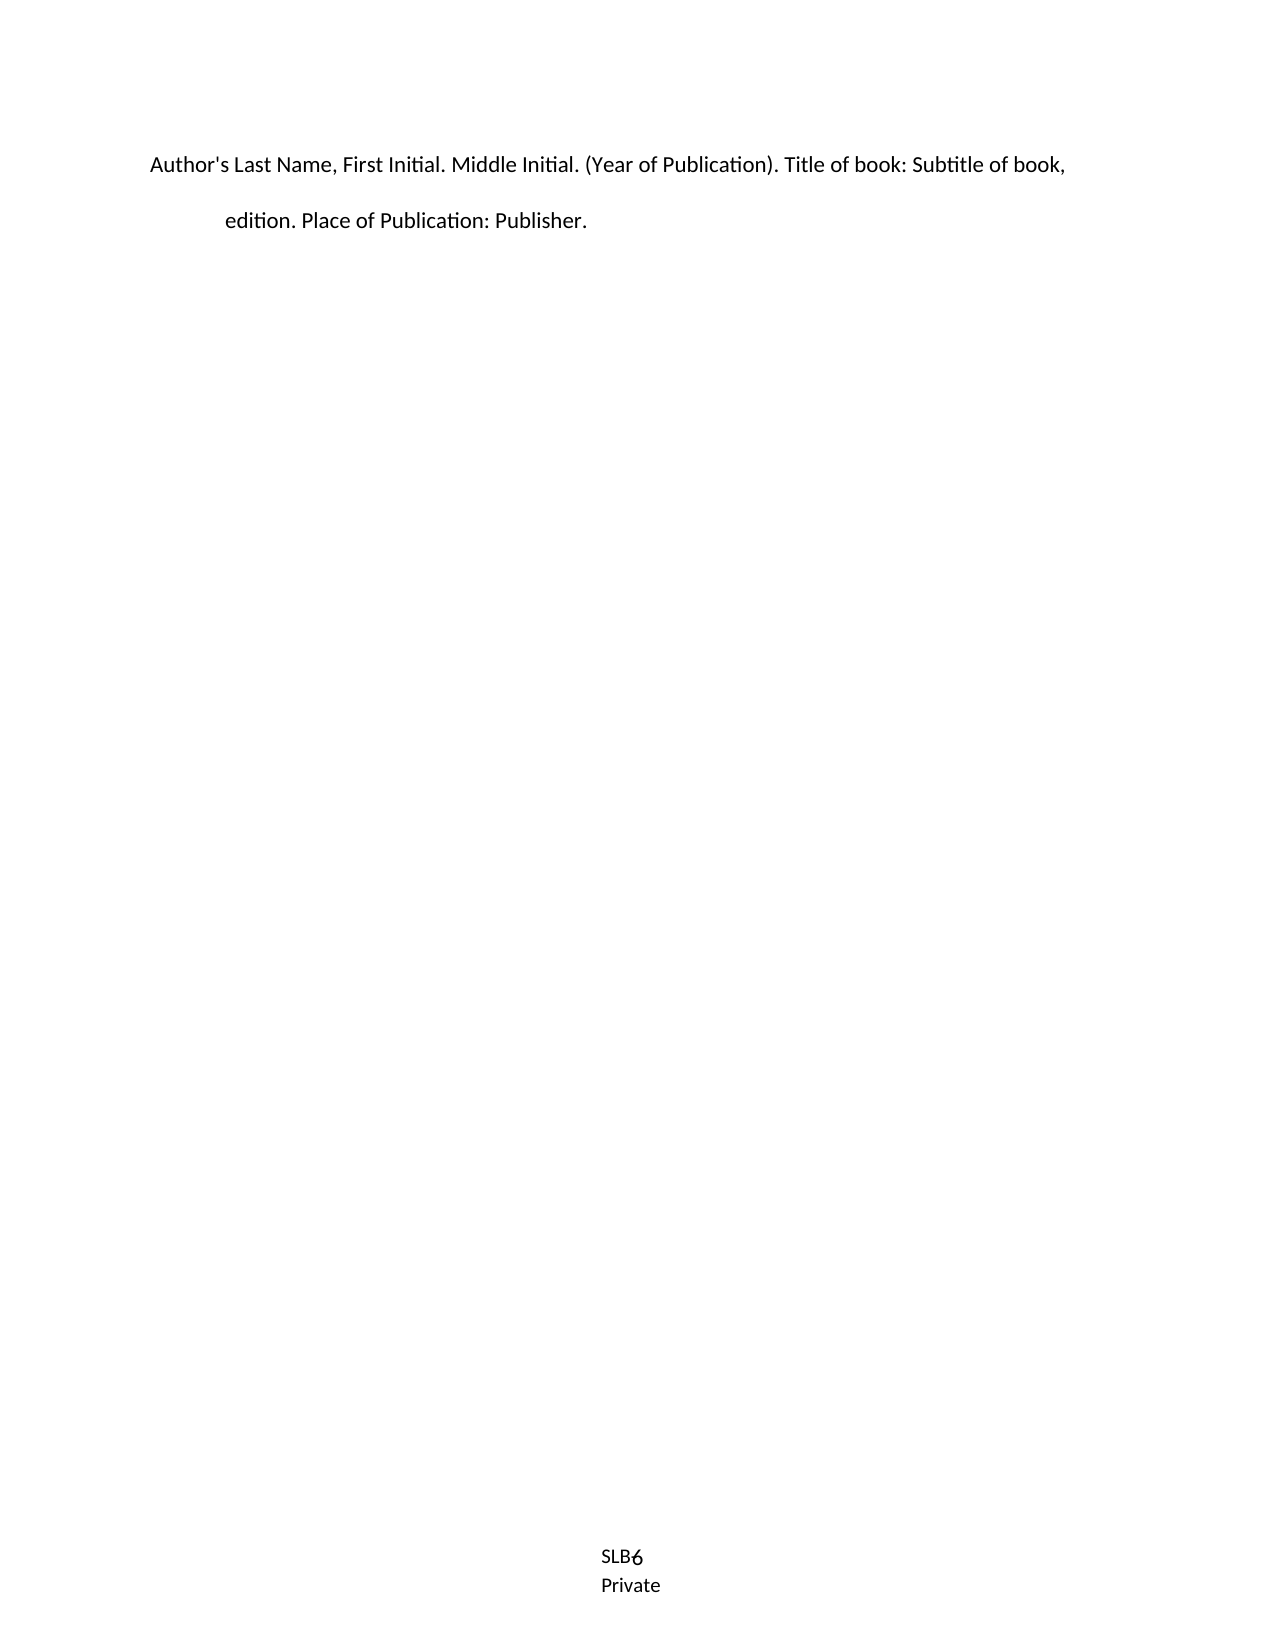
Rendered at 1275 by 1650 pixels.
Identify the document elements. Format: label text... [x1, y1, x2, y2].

text Author's Last Name, First Initial. Middle Initial. (Year of Publication). Title of book: Subtitle of book, edition. Place of Publication: Publisher. [150, 150, 1125, 234]
